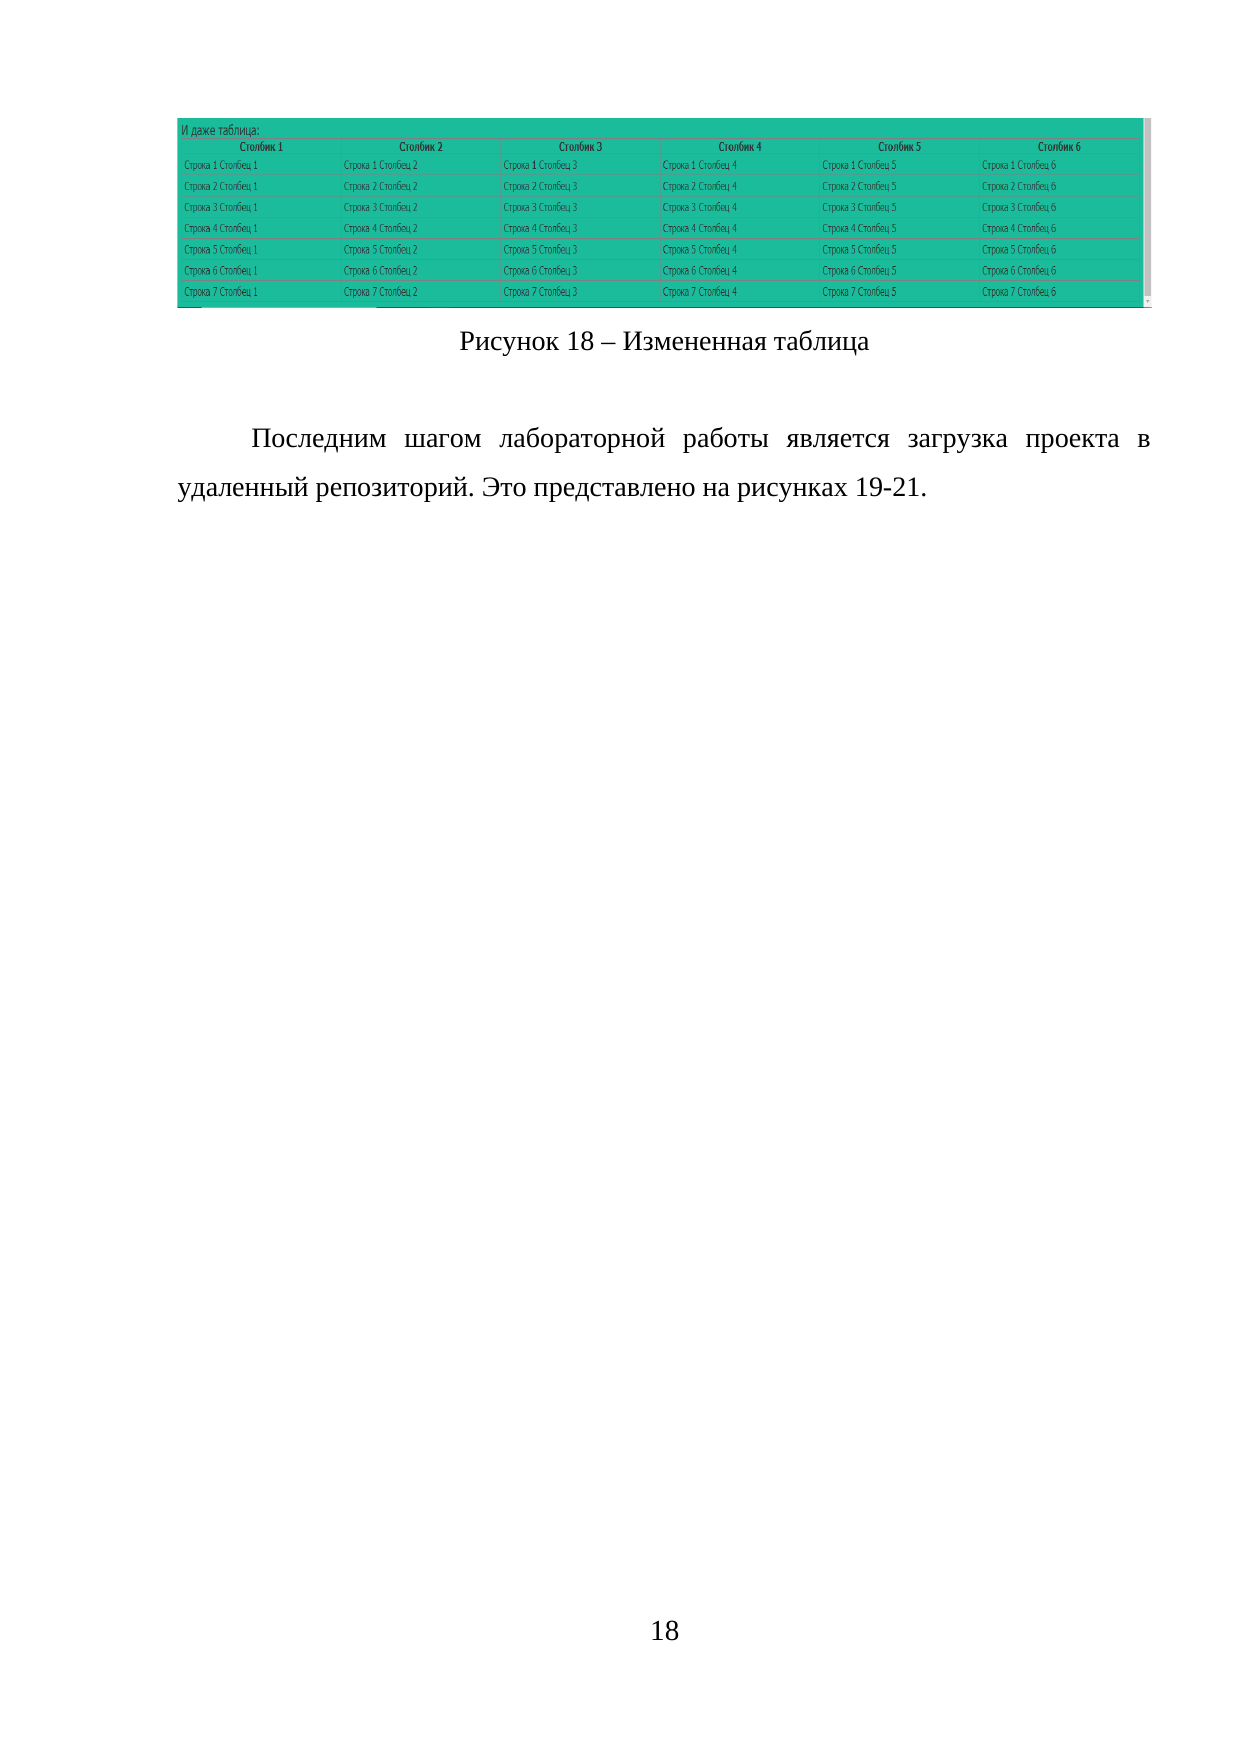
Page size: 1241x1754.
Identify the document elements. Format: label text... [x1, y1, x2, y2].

picture [177, 118, 1152, 308]
text Рисунок 18 – Измененная таблица [177, 324, 1152, 357]
text Последним шагом лабораторной работы является загрузка проекта в удаленный репозиторий. Это представлено на рисунках 19-21. [177, 422, 1152, 502]
